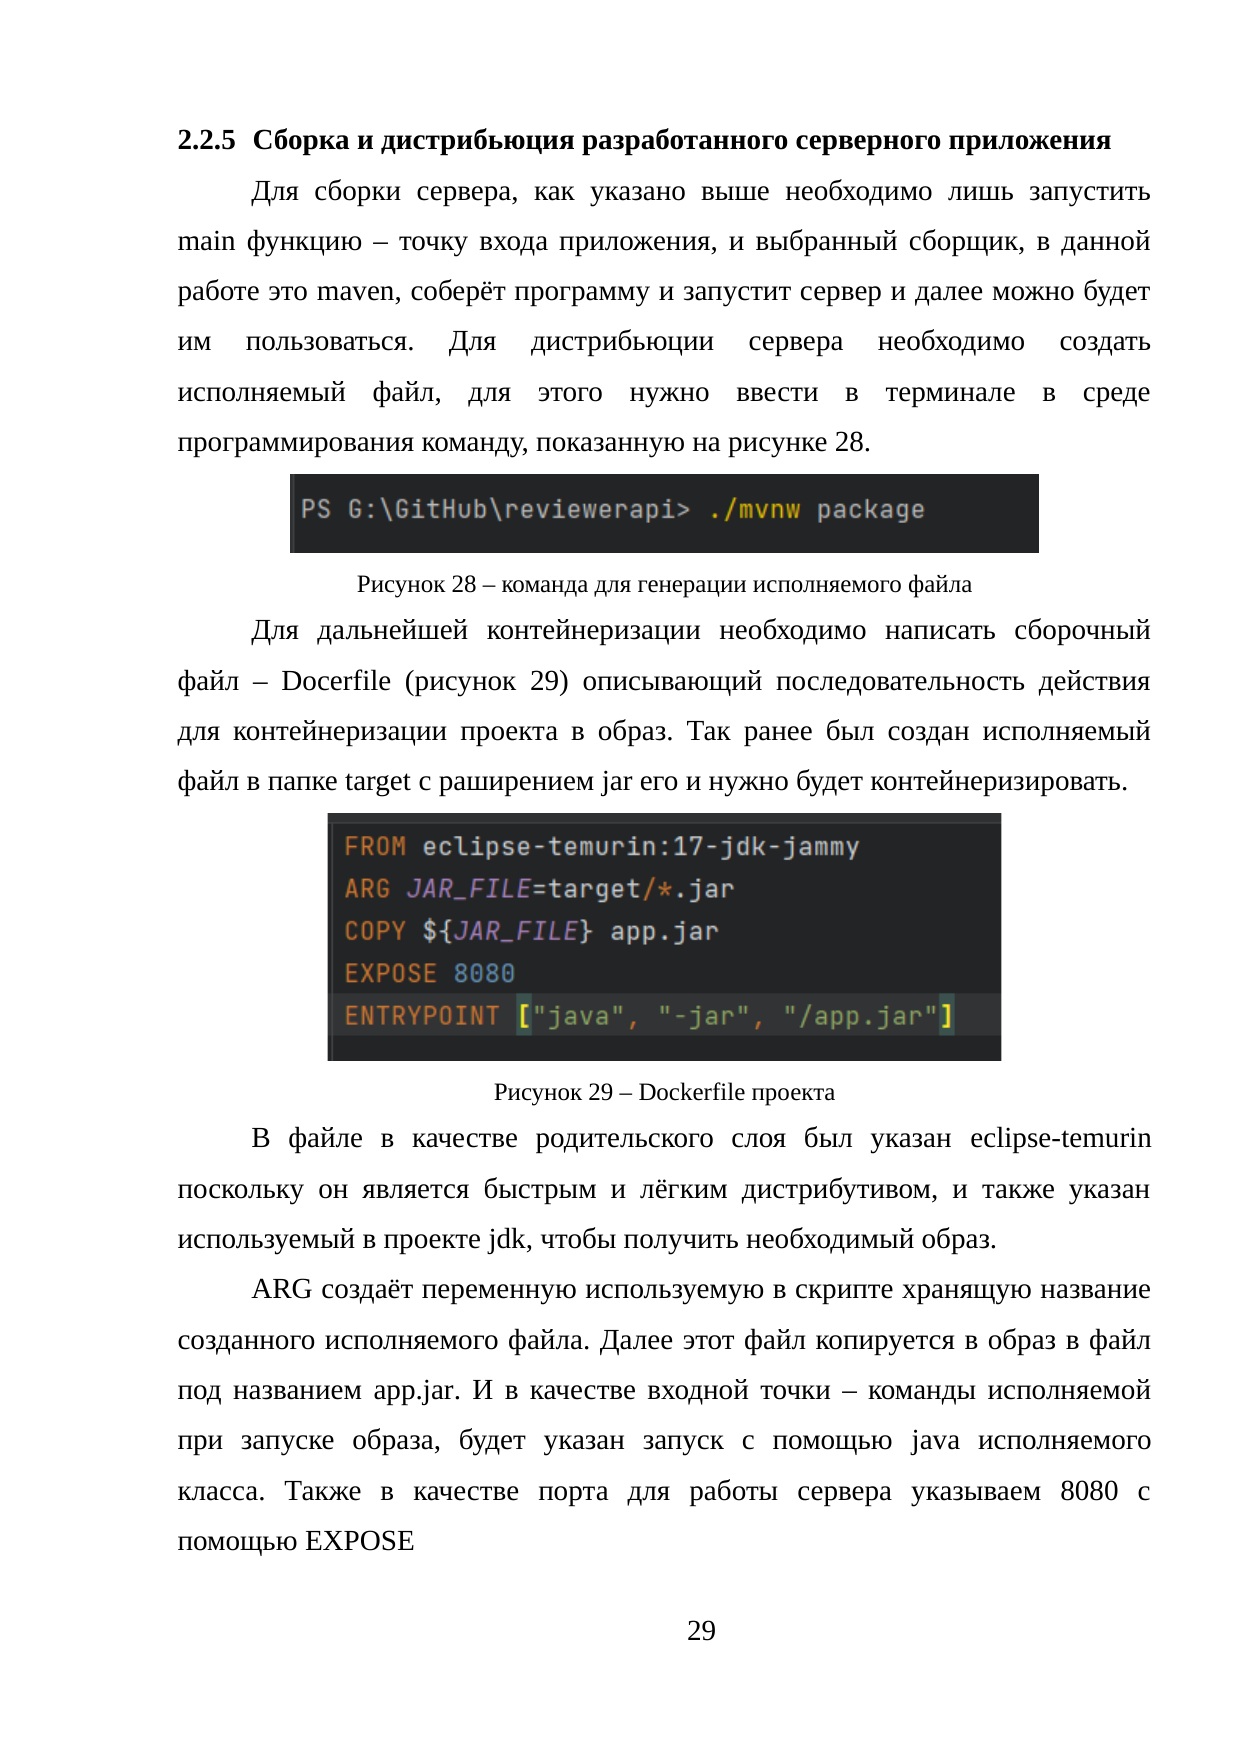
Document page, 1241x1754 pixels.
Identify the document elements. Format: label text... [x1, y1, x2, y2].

text В файле в качестве родительского слоя был указан eclipse-temurin поскольку он является быстрым и лёгким дистрибутивом, и также указан используемый в проекте jdk, чтобы получить необходимый образ. [177, 1121, 1152, 1255]
text Для сборки сервера, как указано выше необходимо лишь запустить main функцию – точку входа приложения, и выбранный сборщик, в данной работе это maven, соберёт программу и запустит сервер и далее можно будет им пользоваться. Для дистрибьюции сервера необходимо создать исполняемый файл, для этого нужно ввести в терминале в среде программирования команду, показанную на рисунке 28. [177, 173, 1152, 458]
picture [290, 474, 1039, 553]
picture [327, 813, 1002, 1061]
subtitle Сборка и дистрибьюция разработанного серверного приложения [177, 122, 1152, 156]
text Рисунок 29 – Dockerfile проекта [177, 1077, 1152, 1106]
text Для дальнейшей контейнеризации необходимо написать сборочный файл – Docerfile (рисунок 29) описывающий последовательность действия для контейнеризации проекта в образ. Так ранее был создан исполняемый файл в папке target с раширением jar его и нужно будет контейнеризировать. [177, 612, 1152, 797]
text Рисунок 28 – команда для генерации исполняемого файла [177, 569, 1152, 598]
text ARG создаёт переменную используемую в скрипте хранящую название созданного исполняемого файла. Далее этот файл копируется в образ в файл под названием app.jar. И в качестве входной точки – команды исполняемой при запуске образа, будет указан запуск с помощью java исполняемого класса. Также в качестве порта для работы сервера указываем 8080 с помощью EXPOSE [177, 1271, 1152, 1557]
